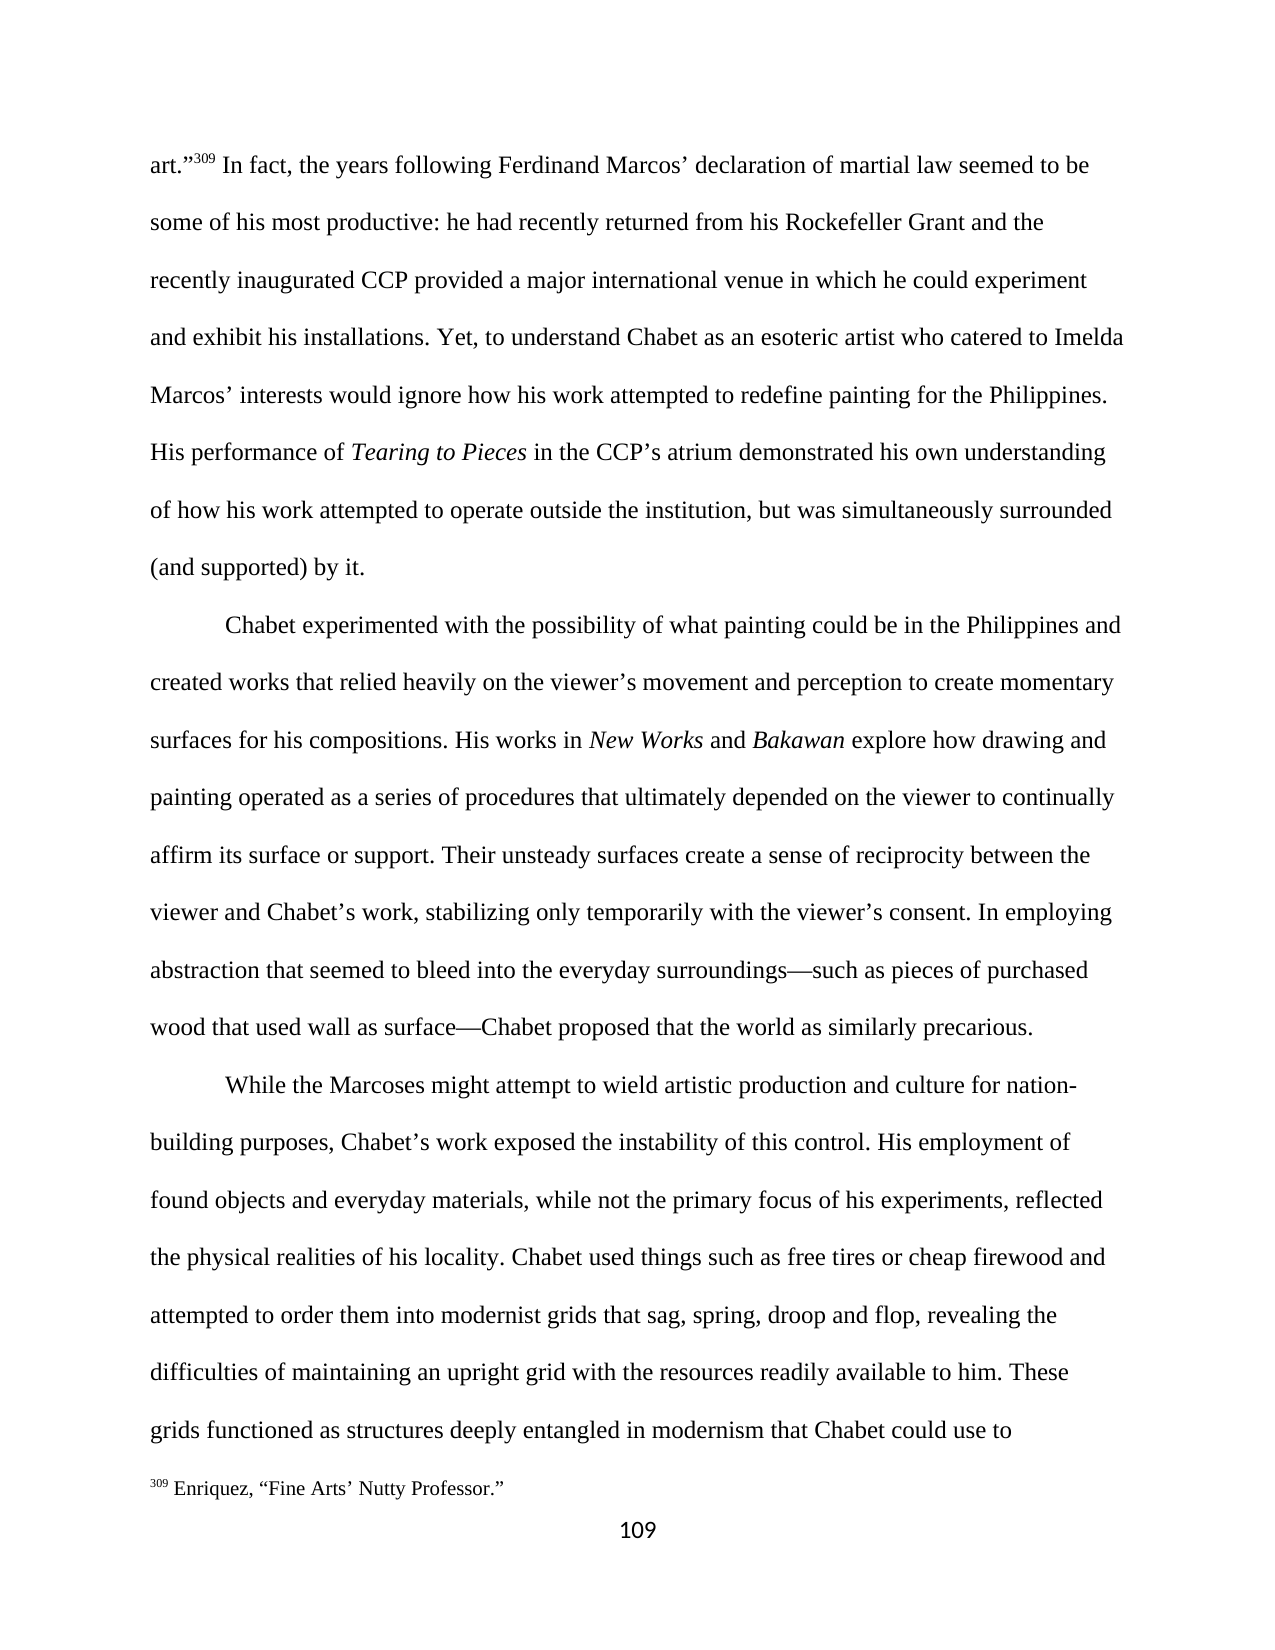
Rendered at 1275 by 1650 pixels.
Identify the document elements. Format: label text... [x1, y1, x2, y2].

text Chabet experimented with the possibility of what painting could be in the Philippines and created works that relied heavily on the viewer’s movement and perception to create momentary surfaces for his compositions. His works in New Works and Bakawan explore how drawing and painting operated as a series of procedures that ultimately depended on the viewer to continually affirm its surface or support. Their unsteady surfaces create a sense of reciprocity between the viewer and Chabet’s work, stabilizing only temporarily with the viewer’s consent. In employing abstraction that seemed to bleed into the everyday surroundings—such as pieces of purchased wood that used wall as surface—Chabet proposed that the world as similarly precarious. [150, 610, 1125, 1041]
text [150, 150, 1125, 581]
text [150, 1070, 1125, 1444]
